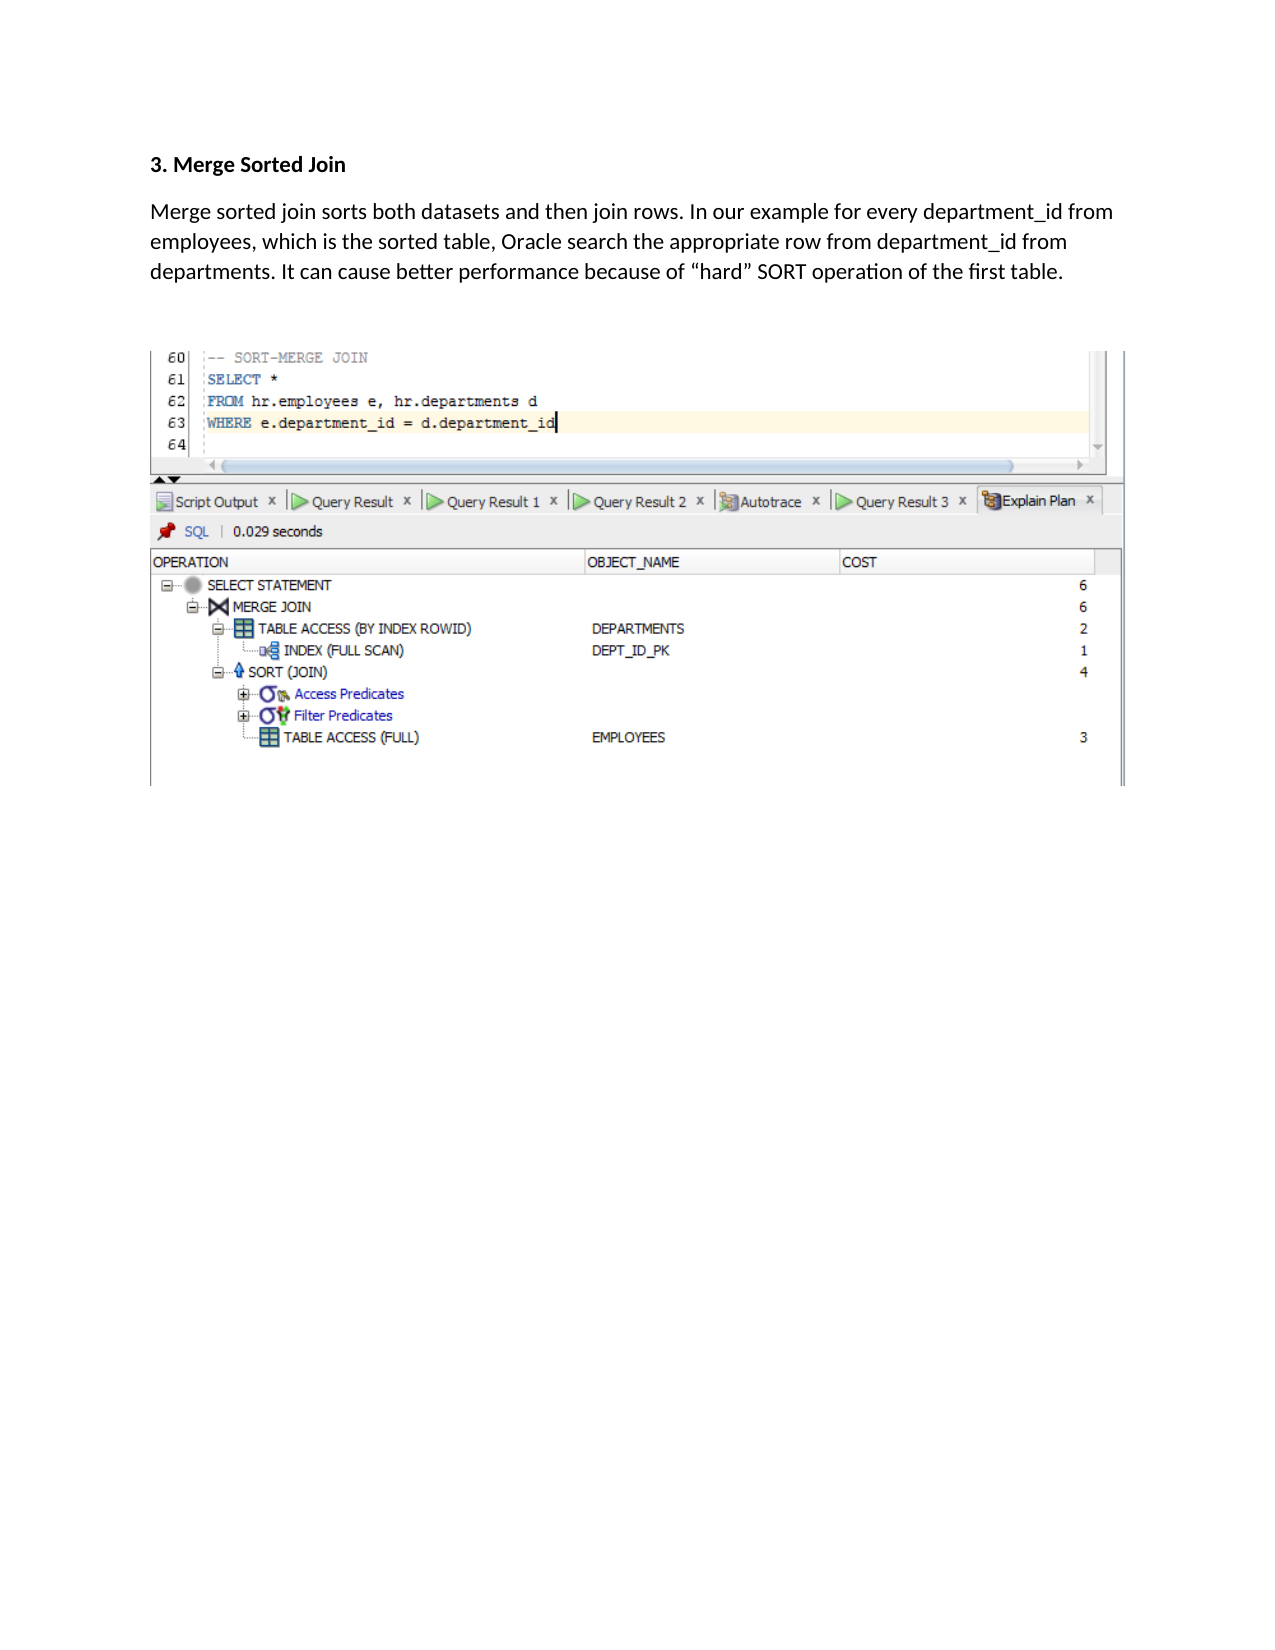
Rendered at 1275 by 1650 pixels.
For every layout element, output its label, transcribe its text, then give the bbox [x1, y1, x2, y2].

text Merge sorted join sorts both datasets and then join rows. In our example for every department_id from employees, which is the sorted table, Oracle search the appropriate row from department_id from departments. It can cause better performance because of “hard” SORT operation of the first table. [150, 197, 1125, 285]
text 3. Merge Sorted Join [150, 150, 1125, 178]
picture [150, 351, 1125, 786]
